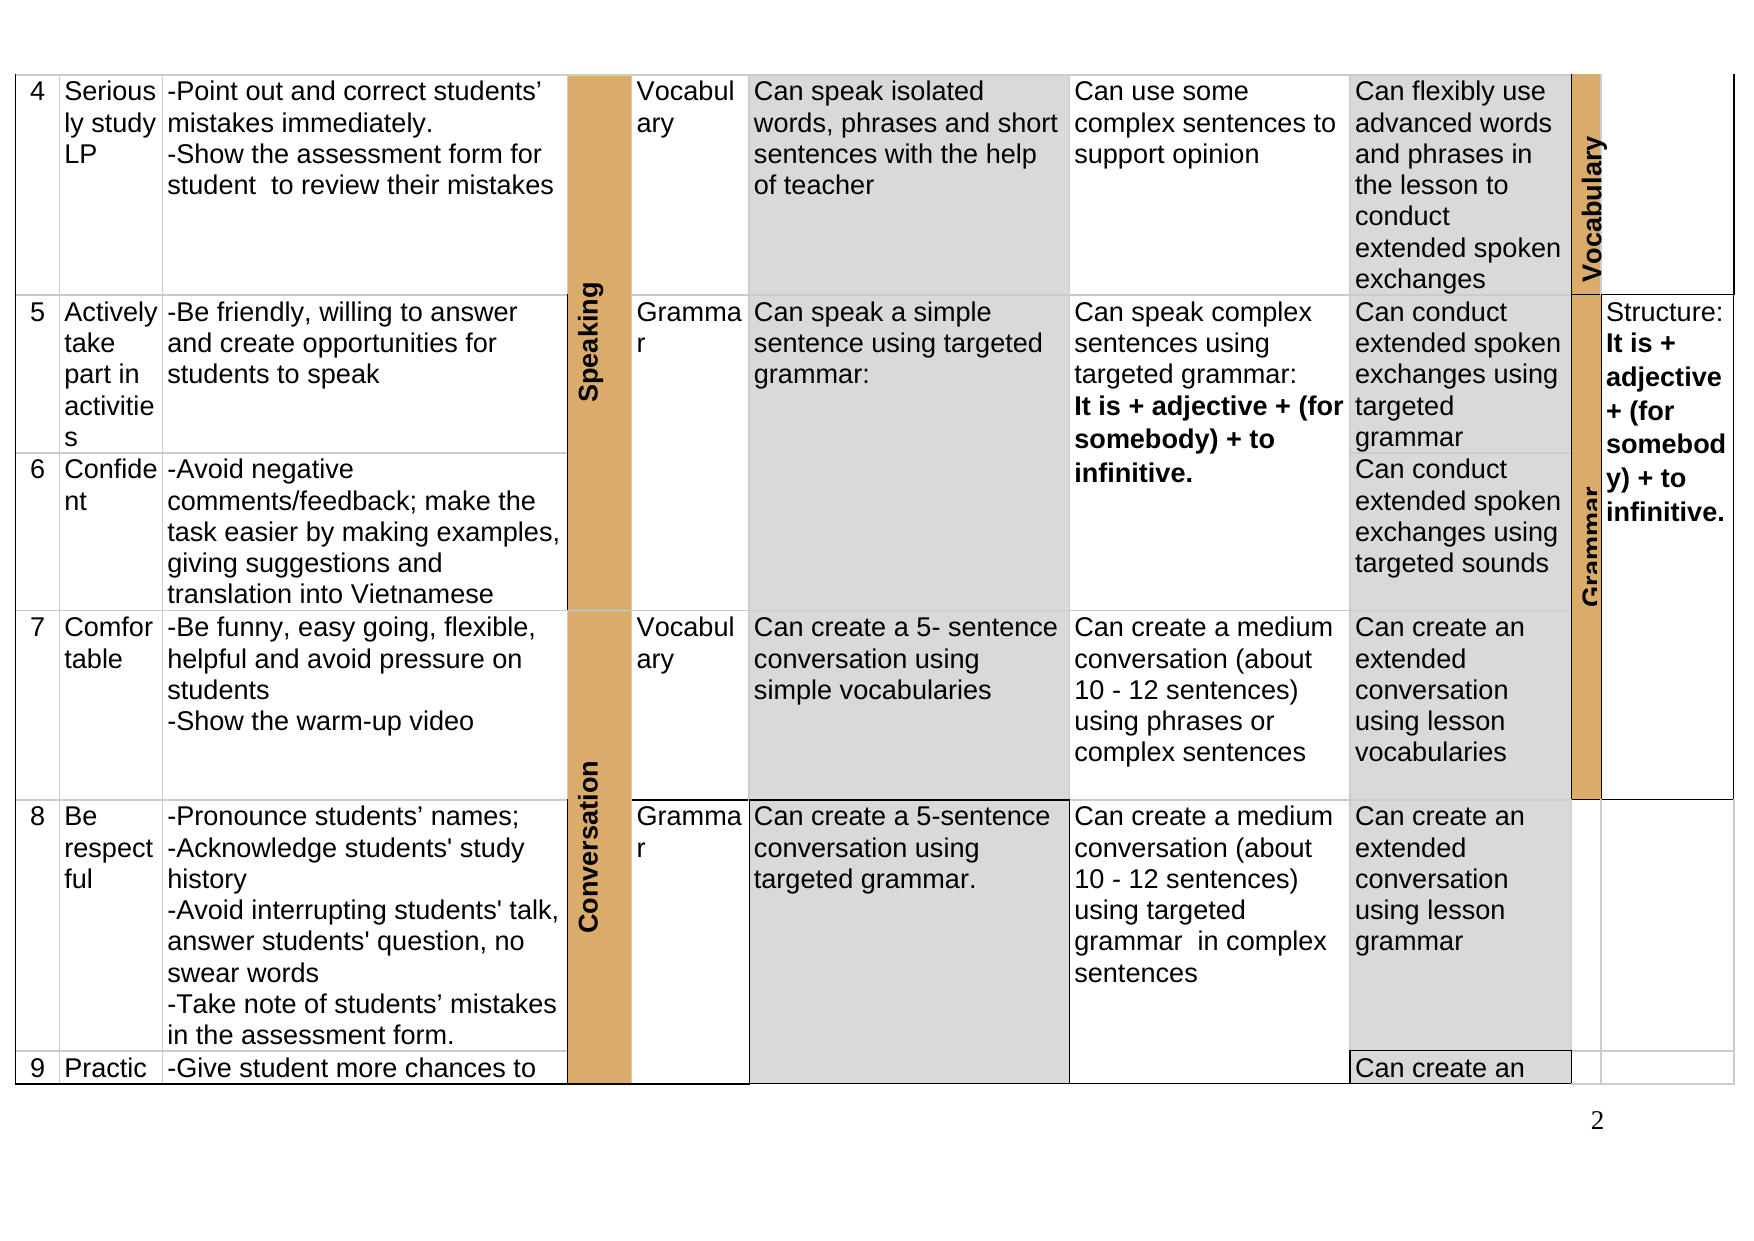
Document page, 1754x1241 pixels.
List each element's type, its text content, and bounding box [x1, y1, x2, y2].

table_cell Practical [60, 1052, 162, 1083]
table_cell Grammar [632, 296, 748, 610]
table_cell Conversation [568, 611, 631, 1083]
table_cell 4 [16, 76, 59, 294]
table_cell -Pronounce students’ names; -Acknowledge students' study history -Avoid interrupting students' talk, answer students' question, no swear words -Take note of students’ mistakes in the assessment form. [163, 801, 567, 1050]
table_cell Seriously study LP [60, 76, 162, 294]
table_cell -Avoid negative comments/feedback; make the task easier by making examples, giving suggestions and translation into Vietnamese [163, 454, 567, 610]
table_cell 6 [16, 454, 59, 610]
table_cell Can speak isolated words, phrases and short sentences with the help of teacher [750, 76, 1069, 294]
table_cell Speaking [568, 76, 631, 610]
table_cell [1351, 1051, 1571, 1083]
table_cell Can create a 5-sentence conversation using targeted grammar. [750, 801, 1069, 1083]
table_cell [163, 1052, 567, 1083]
table_cell Can flexibly use advanced words and phrases in the lesson to conduct extended spoken exchanges [1351, 76, 1571, 294]
table_cell Can speak a simple sentence using targeted grammar: [750, 296, 1069, 610]
table_cell Vocabulary [632, 611, 748, 799]
table_cell -Be friendly, willing to answer and create opportunities for students to speak [163, 296, 567, 452]
table_cell Can use some complex sentences to support opinion [1070, 76, 1349, 294]
table_cell Can create an extended conversation using lesson grammar [1351, 801, 1571, 1050]
table_cell Actively take part in activities [60, 296, 162, 452]
table_cell Be respectful [60, 801, 162, 1050]
table_cell -Point out and correct students’ mistakes immediately. -Show the assessment form for student to review their mistakes [163, 76, 567, 294]
table_cell Vocabulary [632, 76, 748, 294]
table_cell Comfortable [60, 611, 162, 799]
table_cell Can conduct extended spoken exchanges using targeted sounds [1351, 454, 1571, 610]
table_cell Can speak complex sentences using targeted grammar: It is + adjective + (for somebody) + to infinitive. [1070, 296, 1349, 610]
table_cell -Be funny, easy going, flexible, helpful and avoid pressure on students -Show the warm-up video [163, 611, 567, 799]
table_cell Grammar [1572, 295, 1601, 799]
table_cell 8 [16, 801, 59, 1050]
table_cell Can create a 5- sentence conversation using simple vocabularies [750, 611, 1069, 799]
table_cell Can conduct extended spoken exchanges using targeted grammar [1351, 296, 1571, 452]
table_cell 9 [16, 1052, 59, 1083]
table_cell 7 [16, 611, 59, 799]
table_cell Can create a medium conversation (about 10 - 12 sentences) using targeted grammar in complex sentences [1070, 801, 1349, 1083]
table_cell [1602, 1052, 1733, 1083]
table_cell [1572, 1052, 1600, 1083]
table_cell [1572, 800, 1600, 1050]
table_cell [1602, 800, 1733, 1050]
table_cell Can create an extended conversation using lesson vocabularies [1351, 611, 1571, 799]
table_cell 5 [16, 296, 59, 452]
table_cell Confident [60, 454, 162, 610]
table_cell Structure: It is + adjective + (for somebody) + to infinitive. [1602, 295, 1733, 799]
table_cell Grammar [632, 801, 749, 1083]
table_cell Can create a medium conversation (about 10 - 12 sentences) using phrases or complex sentences [1070, 611, 1349, 799]
